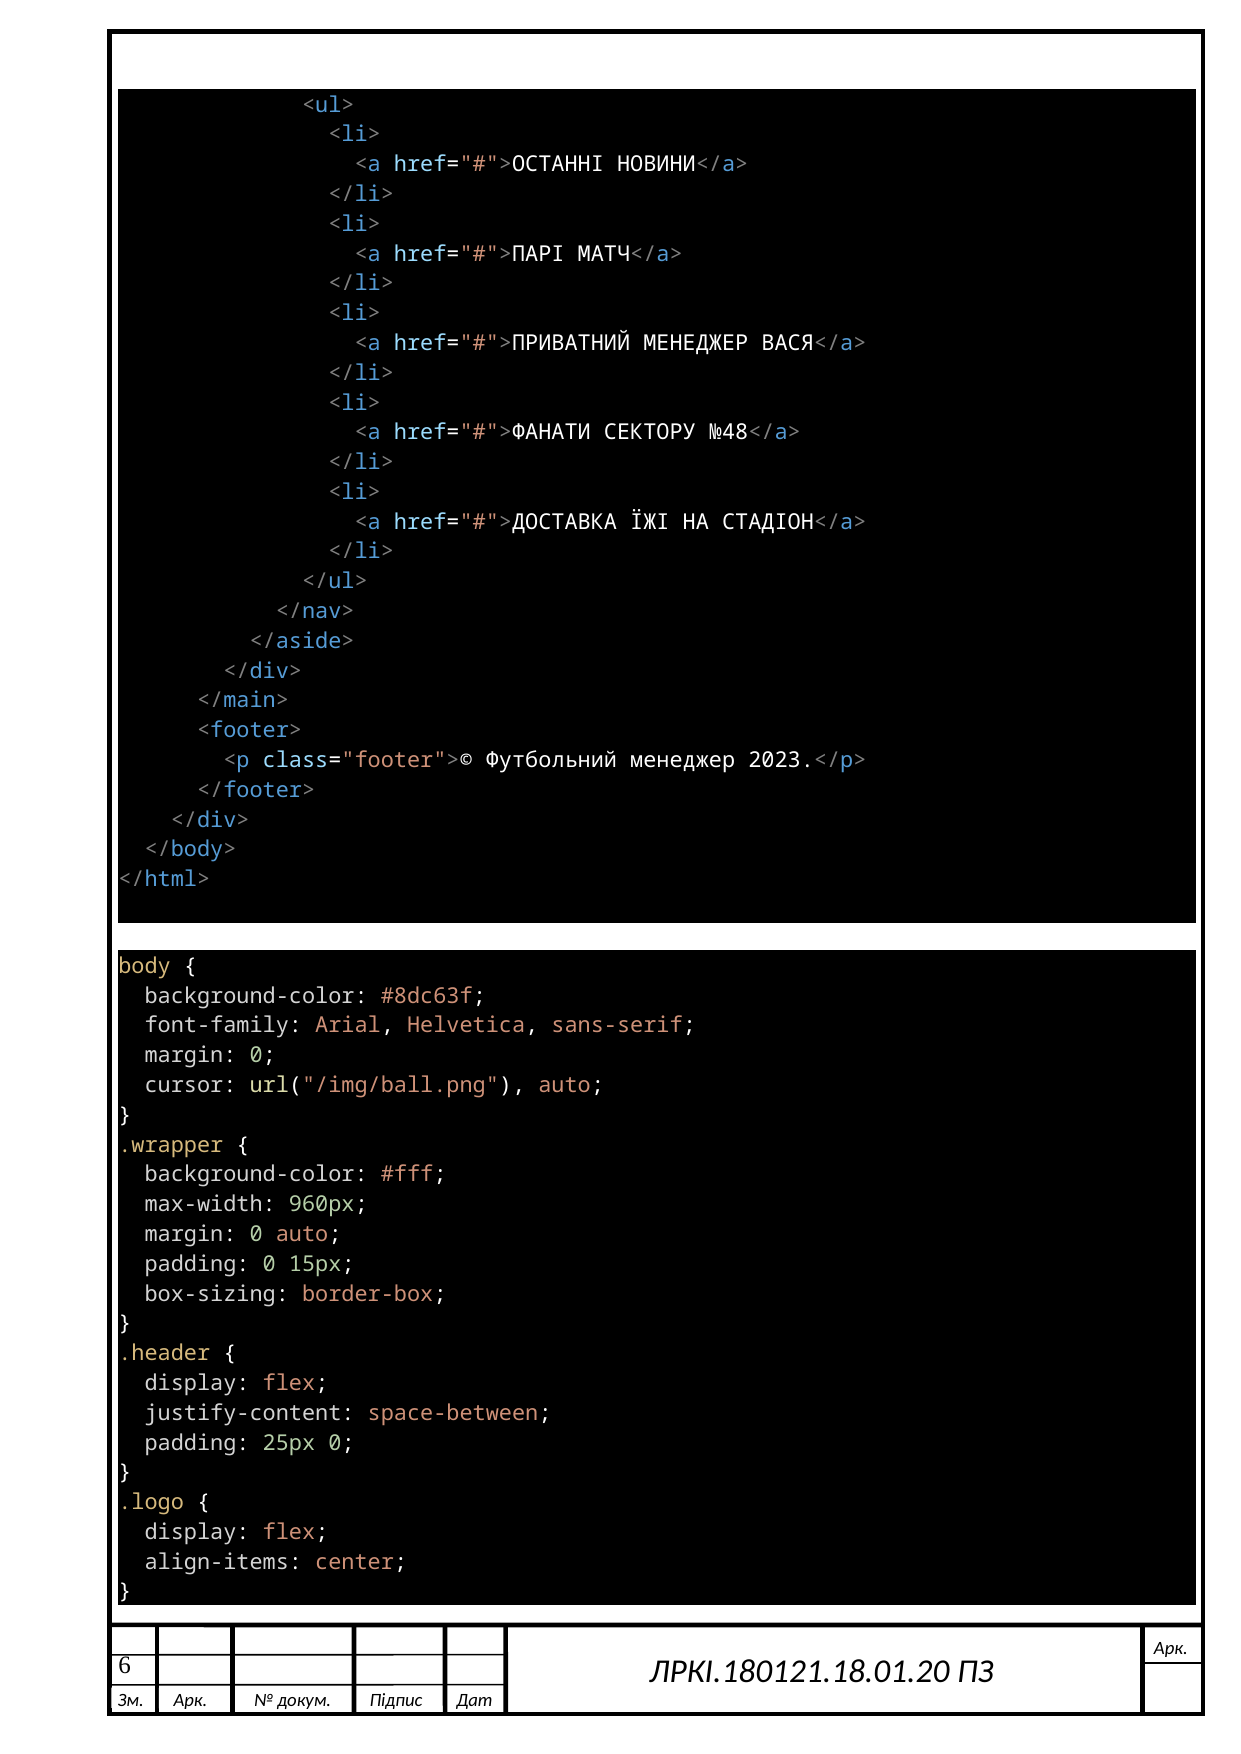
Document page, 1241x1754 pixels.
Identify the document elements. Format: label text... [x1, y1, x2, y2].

text </li> [118, 357, 1196, 387]
text </html> [118, 863, 1196, 893]
text </li> [118, 446, 1196, 476]
text </main> [118, 684, 1196, 714]
text } [118, 1307, 1196, 1337]
text margin: 0 auto; [118, 1218, 1196, 1248]
text </div> [118, 655, 1196, 684]
text .wrapper { [118, 1128, 1196, 1158]
text <li> [118, 387, 1196, 416]
text } [118, 1099, 1196, 1128]
text padding: 0 15px; [118, 1248, 1196, 1277]
text <ul> [118, 89, 1196, 118]
text margin: 0; [118, 1039, 1196, 1069]
text body { [118, 950, 1196, 979]
text } [118, 1575, 1196, 1605]
text align-items: center; [118, 1546, 1196, 1575]
text </ul> [118, 565, 1196, 595]
text display: flex; [118, 1367, 1196, 1397]
text </footer> [118, 774, 1196, 804]
text </div> [118, 804, 1196, 833]
text </body> [118, 833, 1196, 863]
text box-sizing: border-box; [118, 1277, 1196, 1307]
text display: flex; [118, 1516, 1196, 1546]
text font-family: Arial, Helvetica, sans-serif; [118, 1009, 1196, 1039]
text padding: 25px 0; [118, 1426, 1196, 1456]
text background-color: #8dc63f; [118, 979, 1196, 1009]
text justify-content: space-between; [118, 1397, 1196, 1426]
text } [118, 1456, 1196, 1486]
text background-color: #fff; [118, 1158, 1196, 1188]
text </li> [118, 267, 1196, 297]
text <a href="#">ОСТАННІ НОВИНИ</a> [118, 148, 1196, 178]
text cursor: url("/img/ball.png"), auto; [118, 1069, 1196, 1099]
text max-width: 960px; [118, 1188, 1196, 1218]
text </aside> [118, 625, 1196, 655]
text <a href="#">ФАНАТИ СЕКТОРУ №48</a> [118, 416, 1196, 446]
text .logo { [118, 1486, 1196, 1516]
text <li> [118, 476, 1196, 506]
text .header { [118, 1337, 1196, 1367]
text <a href="#">ПАРІ МАТЧ</a> [118, 238, 1196, 267]
text </nav> [118, 595, 1196, 625]
text <p class="footer">© Футбольний менеджер 2023.</p> [118, 744, 1196, 774]
text </li> [118, 536, 1196, 565]
text <footer> [118, 714, 1196, 744]
text <li> [118, 297, 1196, 327]
text <a href="#">ПРИВАТНИЙ МЕНЕДЖЕР ВАСЯ</a> [118, 327, 1196, 357]
text </li> [118, 178, 1196, 208]
text <a href="#">ДОСТАВКА ЇЖІ НА СТАДІОН</a> [118, 506, 1196, 536]
text <li> [118, 118, 1196, 148]
text <li> [118, 208, 1196, 238]
